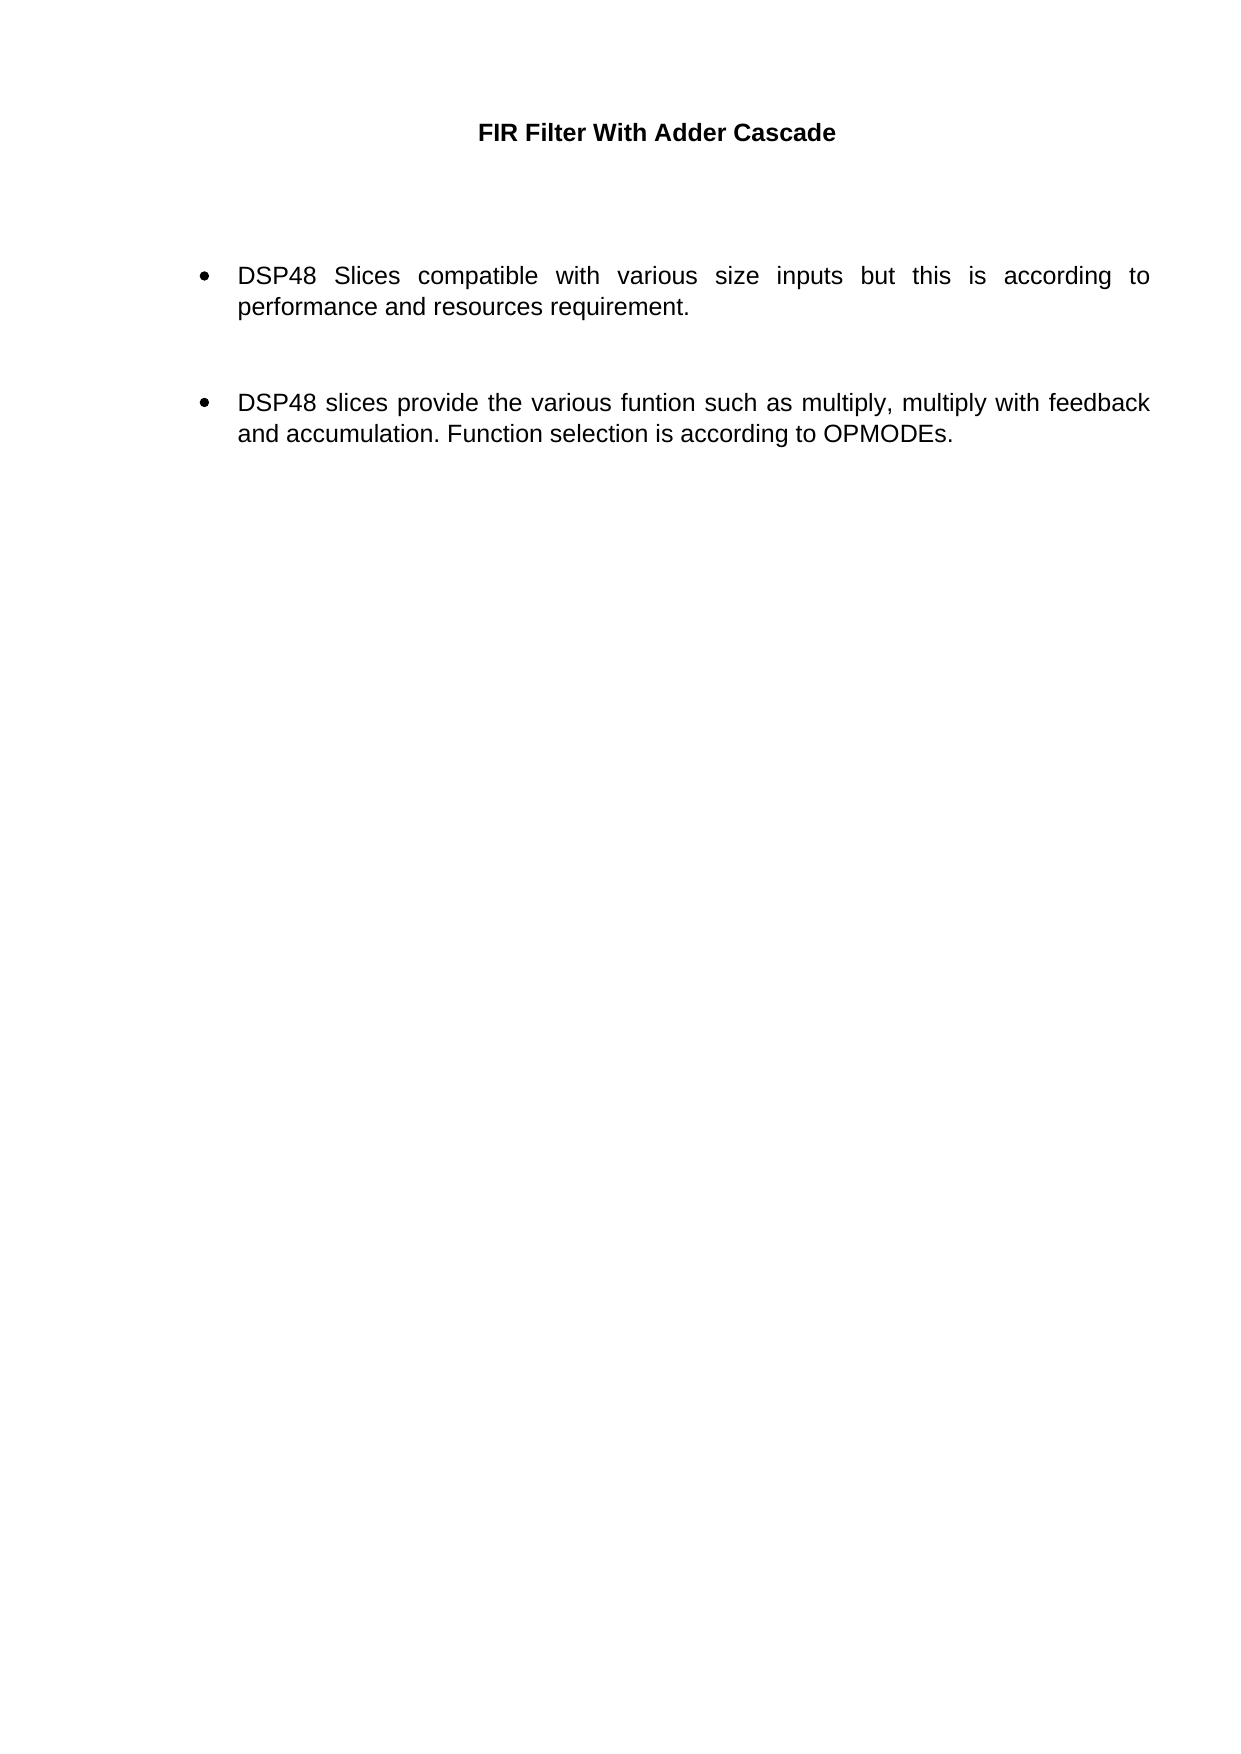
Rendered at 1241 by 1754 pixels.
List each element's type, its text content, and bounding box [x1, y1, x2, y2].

list DSP48 slices provide the various funtion such as multiply, multiply with feedback and accumulation. Function selection is according to OPMODEs. [200, 388, 1152, 448]
text FIR Filter With Adder Cascade [89, 118, 1152, 147]
list DSP48 Slices compatible with various size inputs but this is according to performance and resources requirement. [200, 261, 1152, 321]
